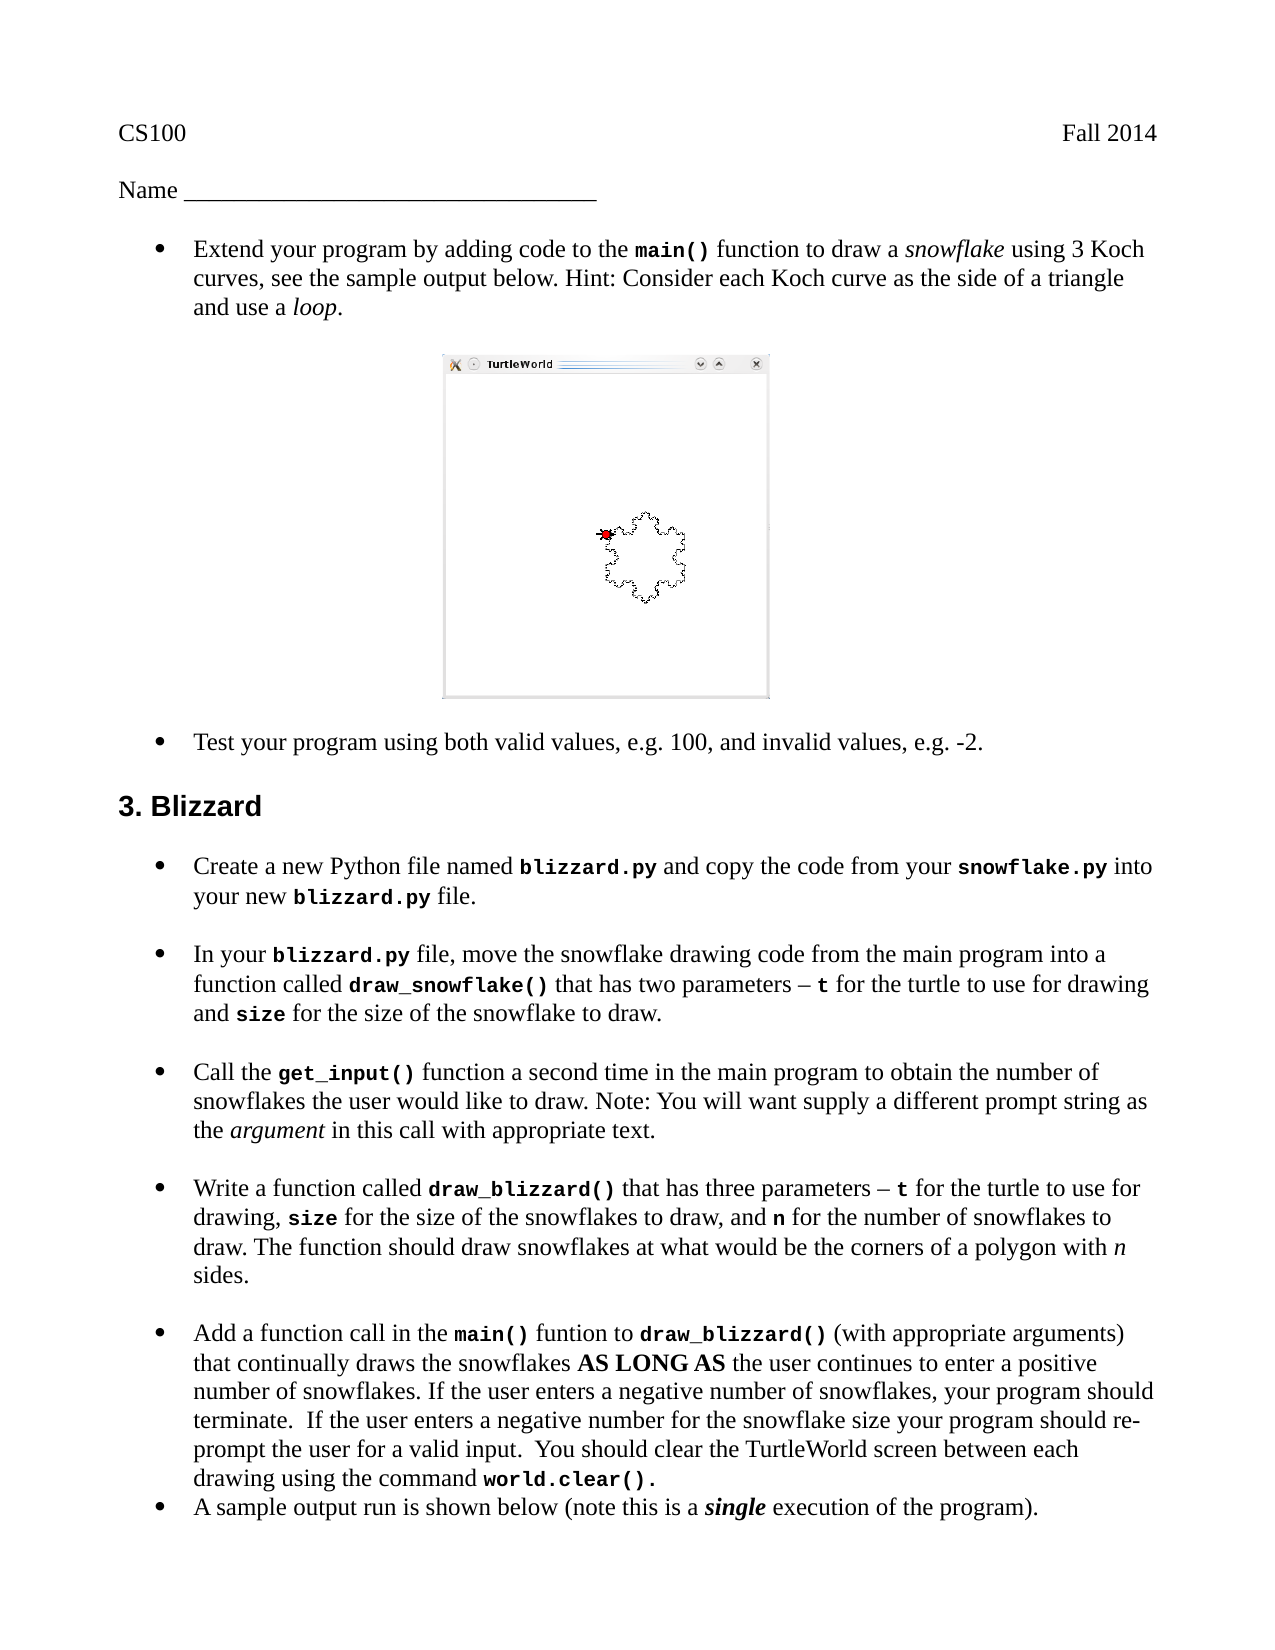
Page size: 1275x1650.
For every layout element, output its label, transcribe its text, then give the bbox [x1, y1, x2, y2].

list Test your program using both valid values, e.g. 100, and invalid values, e.g. -2. [156, 727, 1157, 756]
picture [442, 354, 770, 699]
list A sample output run is shown below (note this is a single execution of the program). [156, 1492, 1157, 1521]
list Extend your program by adding code to the main() function to draw a snowflake using 3 Koch curves, see the sample output below. Hint: Consider each Koch curve as the side of a triangle and use a loop. [156, 234, 1157, 321]
text 3. Blizzard [118, 789, 1157, 823]
list Create a new Python file named blizzard.py and copy the code from your snowflake.py into your new blizzard.py file. [156, 851, 1157, 911]
list Call the get_input() function a second time in the main program to obtain the number of snowflakes the user would like to draw. Note: You will want supply a different prompt string as the argument in this call with appropriate text. [156, 1057, 1157, 1144]
list Add a function call in the main() funtion to draw_blizzard() (with appropriate arguments) that continually draws the snowflakes AS LONG AS the user continues to enter a positive number of snowflakes. If the user enters a negative number of snowflakes, your program should terminate. If the user enters a negative number for the snowflake size your program should re-prompt the user for a valid input. You should clear the TurtleWorld screen between each drawing using the command world.clear(). [156, 1318, 1157, 1492]
list In your blizzard.py file, move the snowflake drawing code from the main program into a function called draw_snowflake() that has two parameters – t for the turtle to use for drawing and size for the size of the snowflake to draw. [156, 939, 1157, 1028]
list Write a function called draw_blizzard() that has three parameters – t for the turtle to use for drawing, size for the size of the snowflakes to draw, and n for the number of snowflakes to draw. The function should draw snowflakes at what would be the corners of a polygon with n sides. [156, 1173, 1157, 1289]
